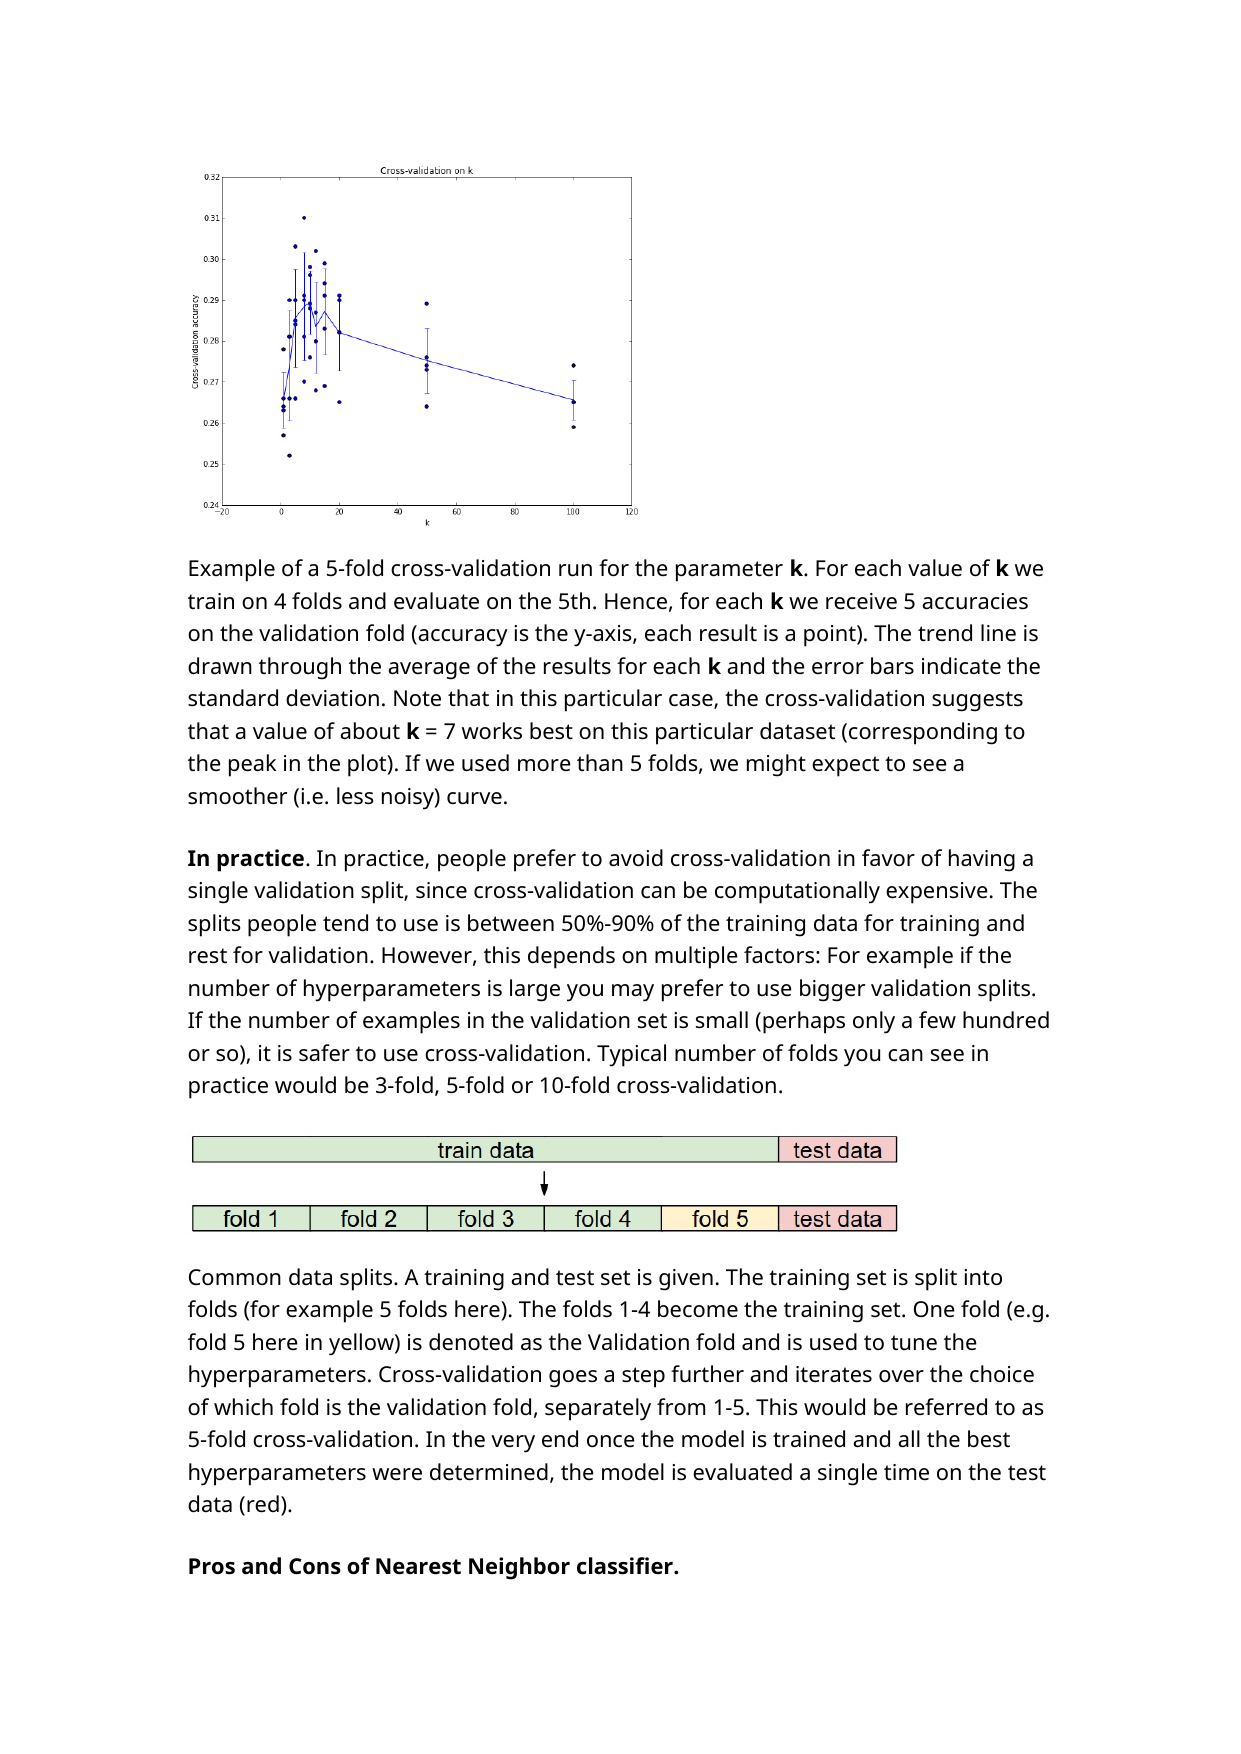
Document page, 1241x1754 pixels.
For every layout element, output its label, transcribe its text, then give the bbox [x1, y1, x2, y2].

text Pros and Cons of Nearest Neighbor classifier. [187, 1549, 1053, 1582]
text Example of a 5-fold cross-validation run for the parameter k. For each value of k we train on 4 folds and evaluate on the 5th. Hence, for each k we receive 5 accuracies on the validation fold (accuracy is the y-axis, each result is a point). The trend line is drawn through the average of the results for each k and the error bars indicate the standard deviation. Note that in this particular case, the cross-validation suggests that a value of about k = 7 works best on this particular dataset (corresponding to the peak in the plot). If we used more than 5 folds, we might expect to see a smoother (i.e. less noisy) curve. [187, 552, 1053, 812]
text In practice. In practice, people prefer to avoid cross-validation in favor of having a single validation split, since cross-validation can be computationally expensive. The splits people tend to use is between 50%-90% of the training data for training and rest for validation. However, this depends on multiple factors: For example if the number of hyperparameters is large you may prefer to use bigger validation splits. If the number of examples in the validation set is small (perhaps only a few hundred or so), it is safer to use cross-validation. Typical number of folds you can see in practice would be 3-fold, 5-fold or 10-fold cross-validation. [187, 841, 1053, 1101]
picture [187, 162, 643, 531]
text Common data splits. A training and test set is given. The training set is split into folds (for example 5 folds here). The folds 1-4 become the training set. One fold (e.g. fold 5 here in yellow) is denoted as the Validation fold and is used to tune the hyperparameters. Cross-validation goes a step further and iterates over the choice of which fold is the validation fold, separately from 1-5. This would be referred to as 5-fold cross-validation. In the very end once the model is trained and all the best hyperparameters were determined, the model is evaluated a single time on the test data (red). [187, 1260, 1053, 1520]
picture [187, 1130, 902, 1235]
